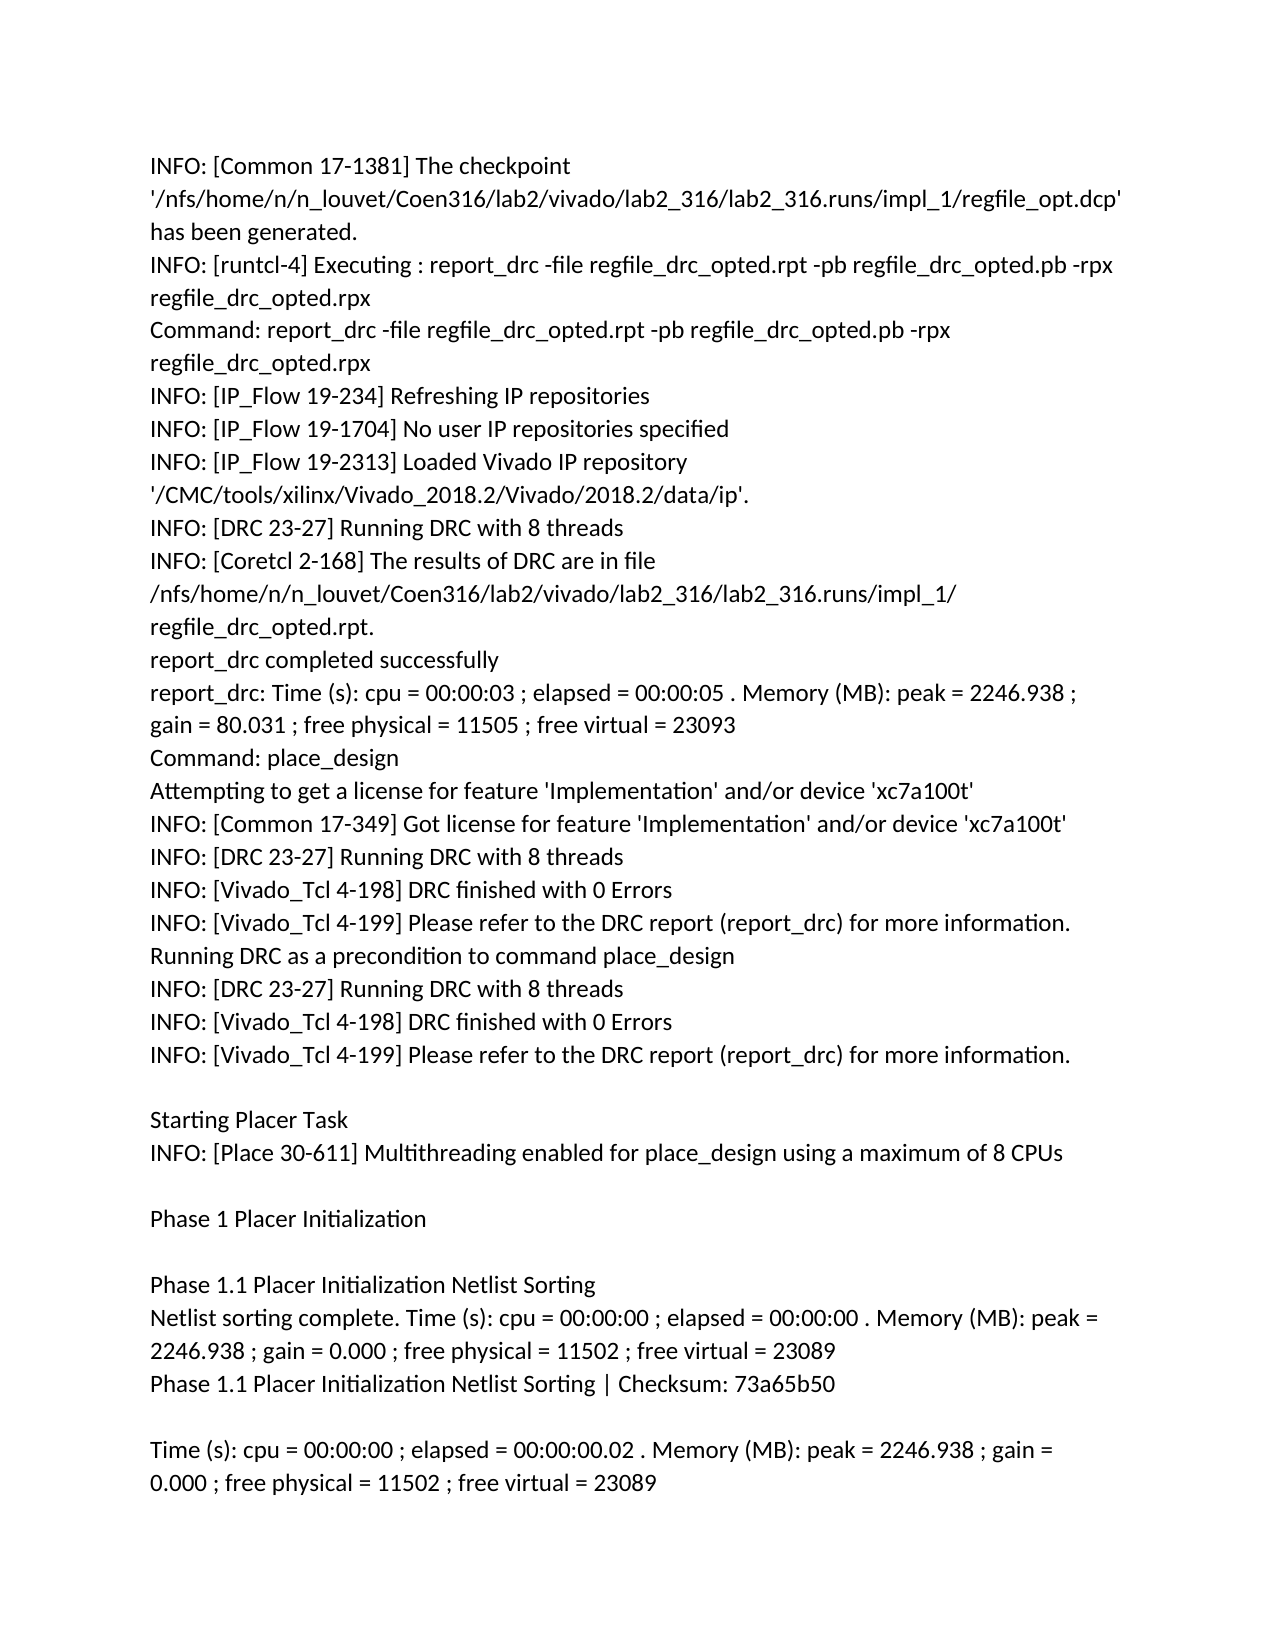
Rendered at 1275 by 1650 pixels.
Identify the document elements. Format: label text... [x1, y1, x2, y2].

text INFO: [Common 17-349] Got license for feature 'Implementation' and/or device 'xc7a100t' [150, 808, 1125, 839]
text INFO: [Vivado_Tcl 4-199] Please refer to the DRC report (report_drc) for more information. [150, 1039, 1125, 1069]
text Starting Placer Task [150, 1104, 1125, 1135]
text INFO: [IP_Flow 19-2313] Loaded Vivado IP repository '/CMC/tools/xilinx/Vivado_2018.2/Vivado/2018.2/data/ip'. [150, 446, 1125, 510]
text INFO: [Common 17-1381] The checkpoint '/nfs/home/n/n_louvet/Coen316/lab2/vivado/lab2_316/lab2_316.runs/impl_1/regfile_opt.dcp' has been generated. [150, 150, 1125, 246]
text Command: place_design [150, 742, 1125, 773]
text report_drc: Time (s): cpu = 00:00:03 ; elapsed = 00:00:05 . Memory (MB): peak = 2246.938 ; gain = 80.031 ; free physical = 11505 ; free virtual = 23093 [150, 677, 1125, 740]
text INFO: [Vivado_Tcl 4-199] Please refer to the DRC report (report_drc) for more information. [150, 907, 1125, 938]
text Time (s): cpu = 00:00:00 ; elapsed = 00:00:00.02 . Memory (MB): peak = 2246.938 ; gain = 0.000 ; free physical = 11502 ; free virtual = 23089 [150, 1434, 1125, 1497]
text Phase 1.1 Placer Initialization Netlist Sorting | Checksum: 73a65b50 [150, 1368, 1125, 1398]
text Phase 1 Placer Initialization [150, 1203, 1125, 1234]
text INFO: [IP_Flow 19-1704] No user IP repositories specified [150, 413, 1125, 444]
text INFO: [runtcl-4] Executing : report_drc -file regfile_drc_opted.rpt -pb regfile_drc_opted.pb -rpx regfile_drc_opted.rpx [150, 249, 1125, 312]
text report_drc completed successfully [150, 644, 1125, 674]
text INFO: [Place 30-611] Multithreading enabled for place_design using a maximum of 8 CPUs [150, 1137, 1125, 1168]
text INFO: [Vivado_Tcl 4-198] DRC finished with 0 Errors [150, 874, 1125, 905]
text INFO: [DRC 23-27] Running DRC with 8 threads [150, 841, 1125, 872]
text Phase 1.1 Placer Initialization Netlist Sorting [150, 1269, 1125, 1300]
text INFO: [Vivado_Tcl 4-198] DRC finished with 0 Errors [150, 1006, 1125, 1036]
text INFO: [Coretcl 2-168] The results of DRC are in file /nfs/home/n/n_louvet/Coen316/lab2/vivado/lab2_316/lab2_316.runs/impl_1/regfile_drc_opted.rpt. [150, 545, 1125, 641]
text Command: report_drc -file regfile_drc_opted.rpt -pb regfile_drc_opted.pb -rpx regfile_drc_opted.rpx [150, 314, 1125, 378]
text INFO: [IP_Flow 19-234] Refreshing IP repositories [150, 380, 1125, 411]
text Running DRC as a precondition to command place_design [150, 940, 1125, 971]
text INFO: [DRC 23-27] Running DRC with 8 threads [150, 512, 1125, 543]
text Attempting to get a license for feature 'Implementation' and/or device 'xc7a100t' [150, 775, 1125, 806]
text INFO: [DRC 23-27] Running DRC with 8 threads [150, 973, 1125, 1003]
